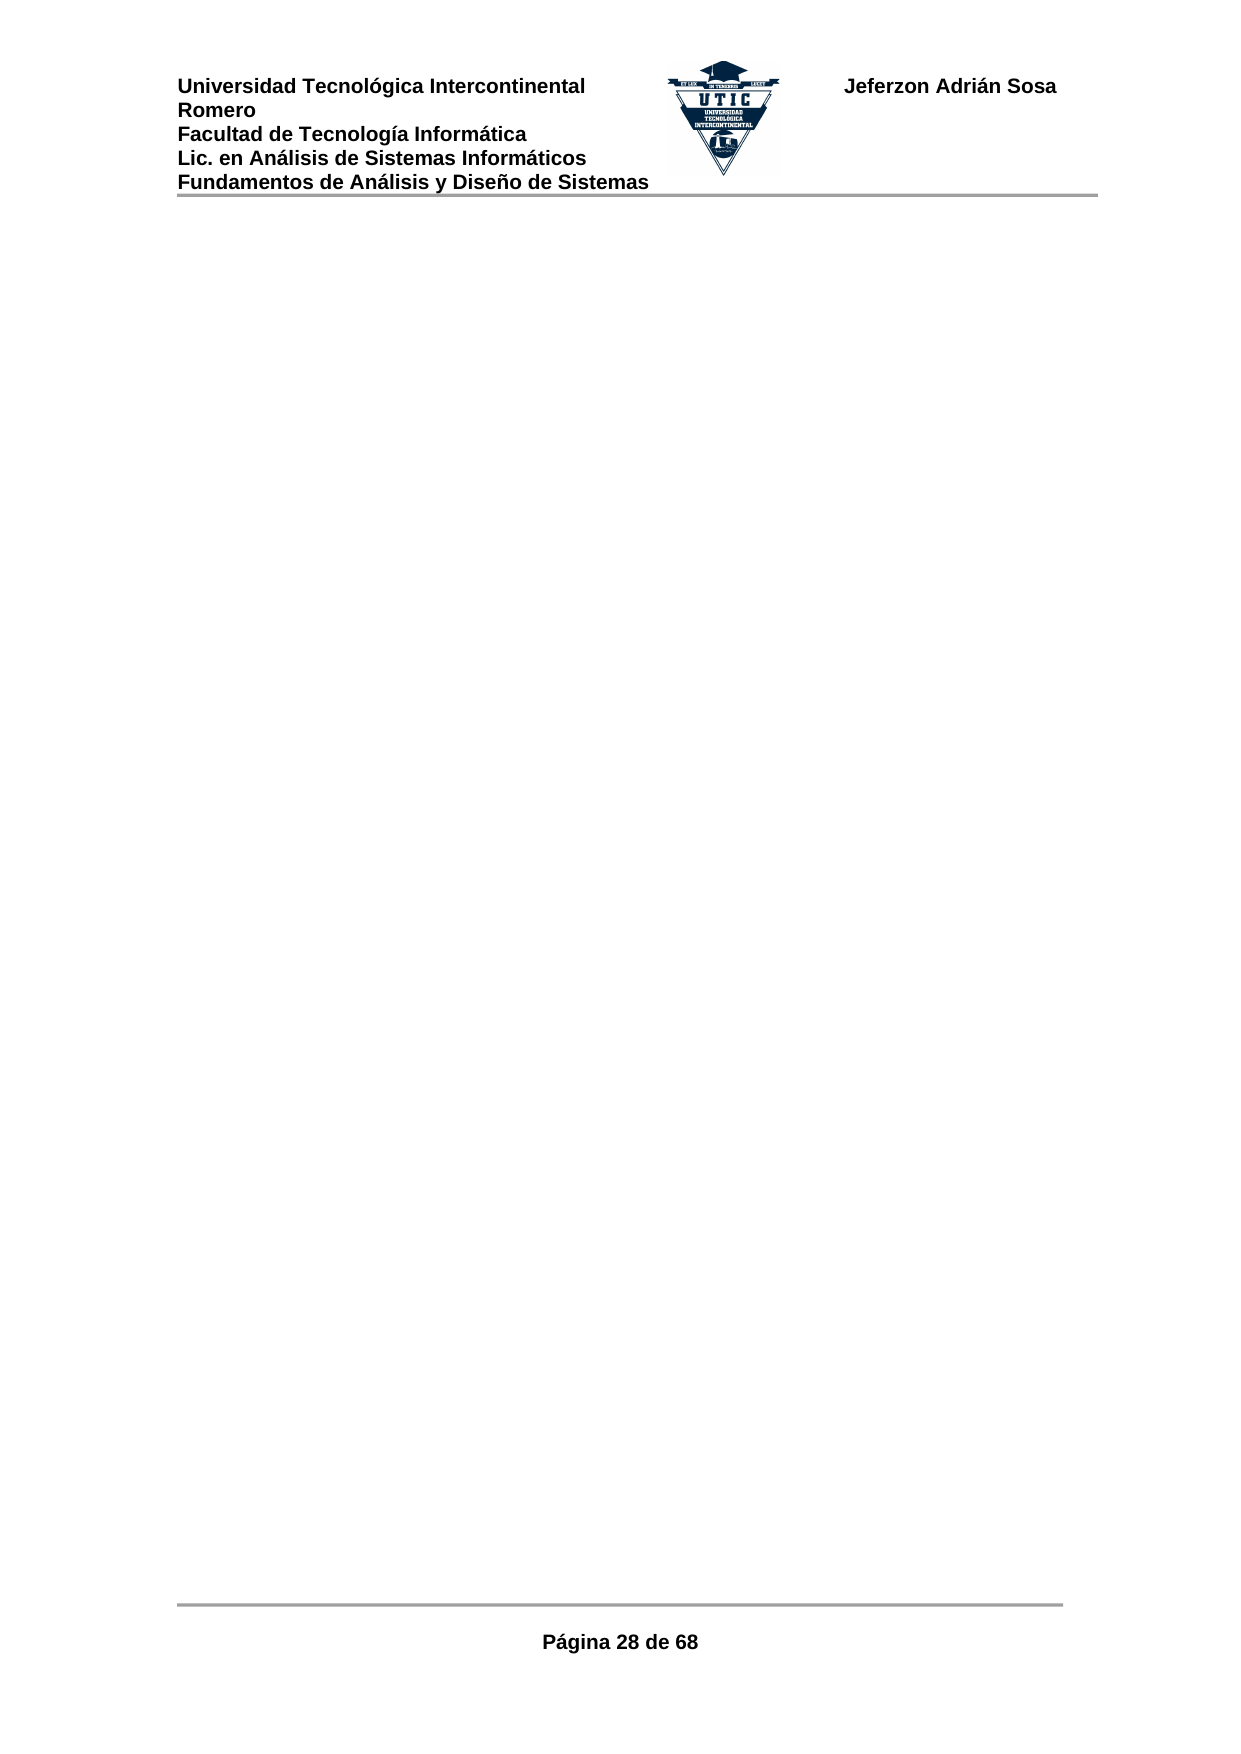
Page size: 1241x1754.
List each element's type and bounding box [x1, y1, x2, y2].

picture [667, 61, 780, 176]
